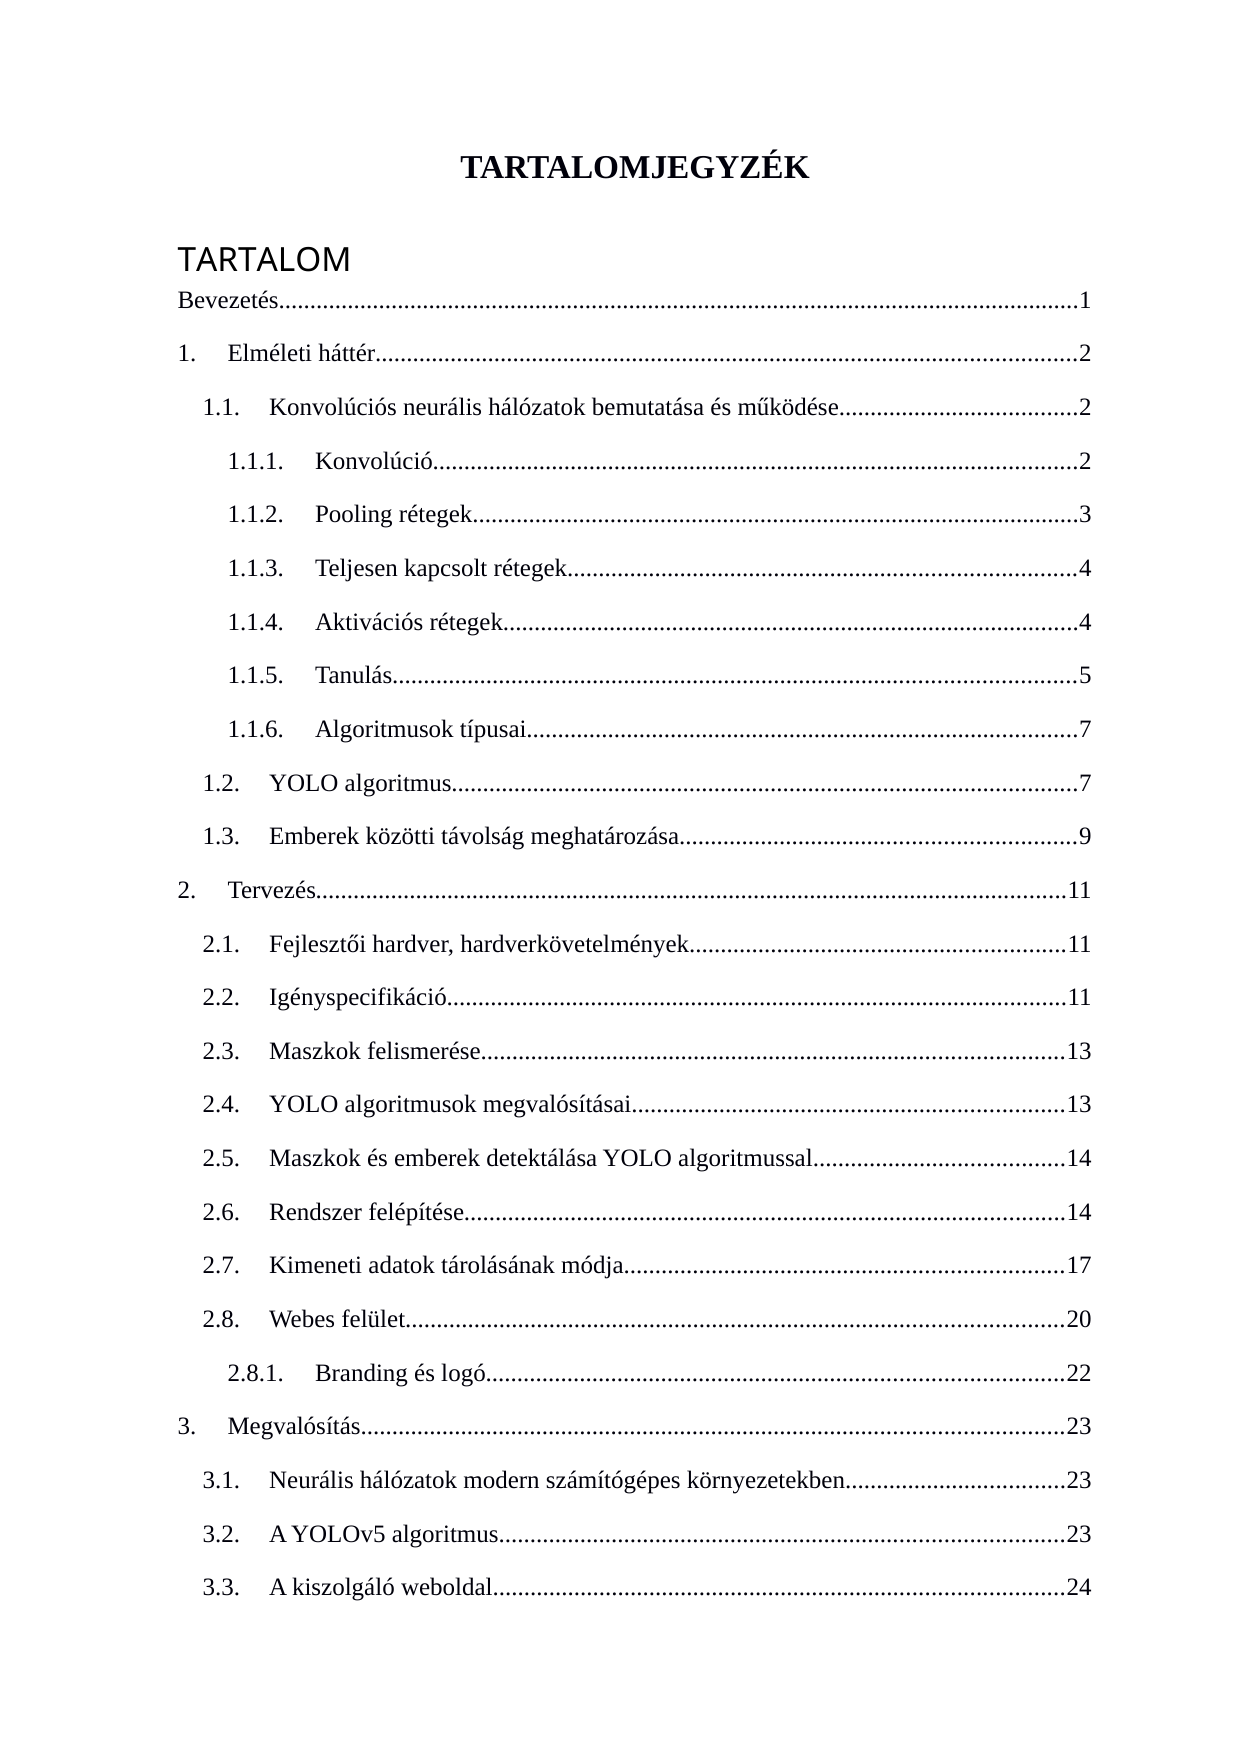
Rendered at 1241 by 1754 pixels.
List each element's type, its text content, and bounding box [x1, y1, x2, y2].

subtitle Tartalomjegyzék [177, 148, 1092, 186]
